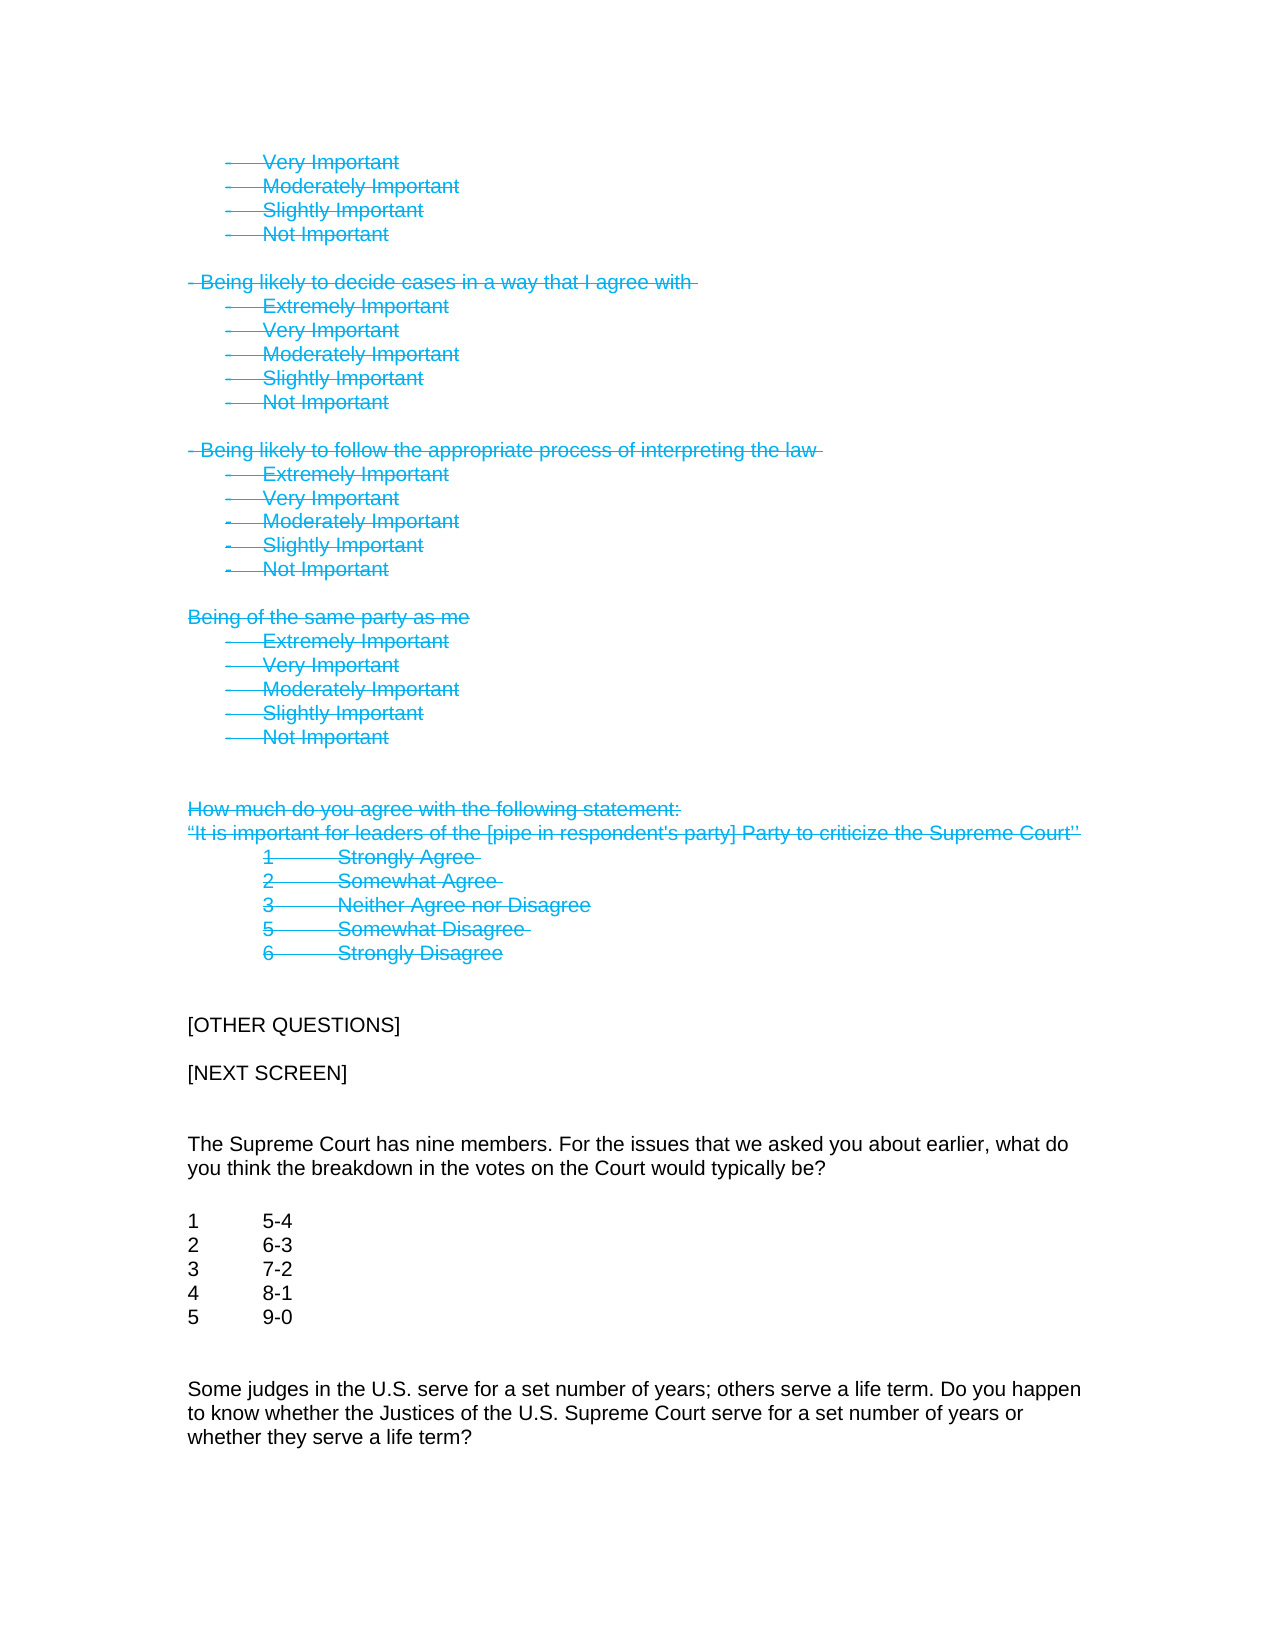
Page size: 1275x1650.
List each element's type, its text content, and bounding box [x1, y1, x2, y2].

text Being of the same party as me [187, 605, 1087, 629]
list Moderately Important [225, 174, 1087, 198]
text - Being likely to decide cases in a way that I agree with [187, 270, 1087, 294]
text 6 Strongly Disagree [262, 941, 1087, 964]
list Moderately Important [225, 677, 1087, 701]
list Moderately Important [225, 342, 1087, 366]
text [NEXT SCREEN] [187, 1060, 1087, 1084]
text 3 7-2 [187, 1257, 1087, 1281]
list Not Important [225, 222, 1087, 246]
text 3 Neither Agree nor Disagree [262, 893, 1087, 917]
text How much do you agree with the following statement: [187, 797, 1087, 821]
list Extremely Important [225, 629, 1087, 653]
list Slightly Important [225, 366, 1087, 389]
list Moderately Important [225, 509, 1087, 533]
text 4 8-1 [187, 1281, 1087, 1305]
text 2 6-3 [187, 1233, 1087, 1257]
list Very Important [225, 485, 1087, 509]
text 5 9-0 [187, 1305, 1087, 1329]
text 2 Somewhat Agree [262, 869, 1087, 893]
list Not Important [225, 725, 1087, 749]
text 5 Somewhat Disagree [262, 917, 1087, 941]
list Slightly Important [225, 533, 1087, 557]
list Not Important [225, 557, 1087, 581]
list Extremely Important [225, 461, 1087, 485]
text 1 5-4 [187, 1209, 1087, 1233]
list Very Important [225, 150, 1087, 174]
list Extremely Important [225, 294, 1087, 318]
text “It is important for leaders of the [pipe in respondent's party] Party to criticize the Supreme Court’’ [187, 821, 1087, 845]
text - Being likely to follow the appropriate process of interpreting the law [187, 437, 1087, 461]
list Not Important [225, 389, 1087, 413]
list Slightly Important [225, 701, 1087, 725]
list Very Important [225, 653, 1087, 677]
text [OTHER QUESTIONS] [187, 1012, 1087, 1036]
text 1 Strongly Agree [262, 845, 1087, 869]
text Some judges in the U.S. serve for a set number of years; others serve a life term. Do you happen to know whether the Justices of the U.S. Supreme Court serve for a set number of years or whether they serve a life term? [187, 1377, 1087, 1448]
text The Supreme Court has nine members. For the issues that we asked you about earlier, what do you think the breakdown in the votes on the Court would typically be? [187, 1132, 1087, 1180]
list Slightly Important [225, 198, 1087, 222]
list Very Important [225, 318, 1087, 342]
